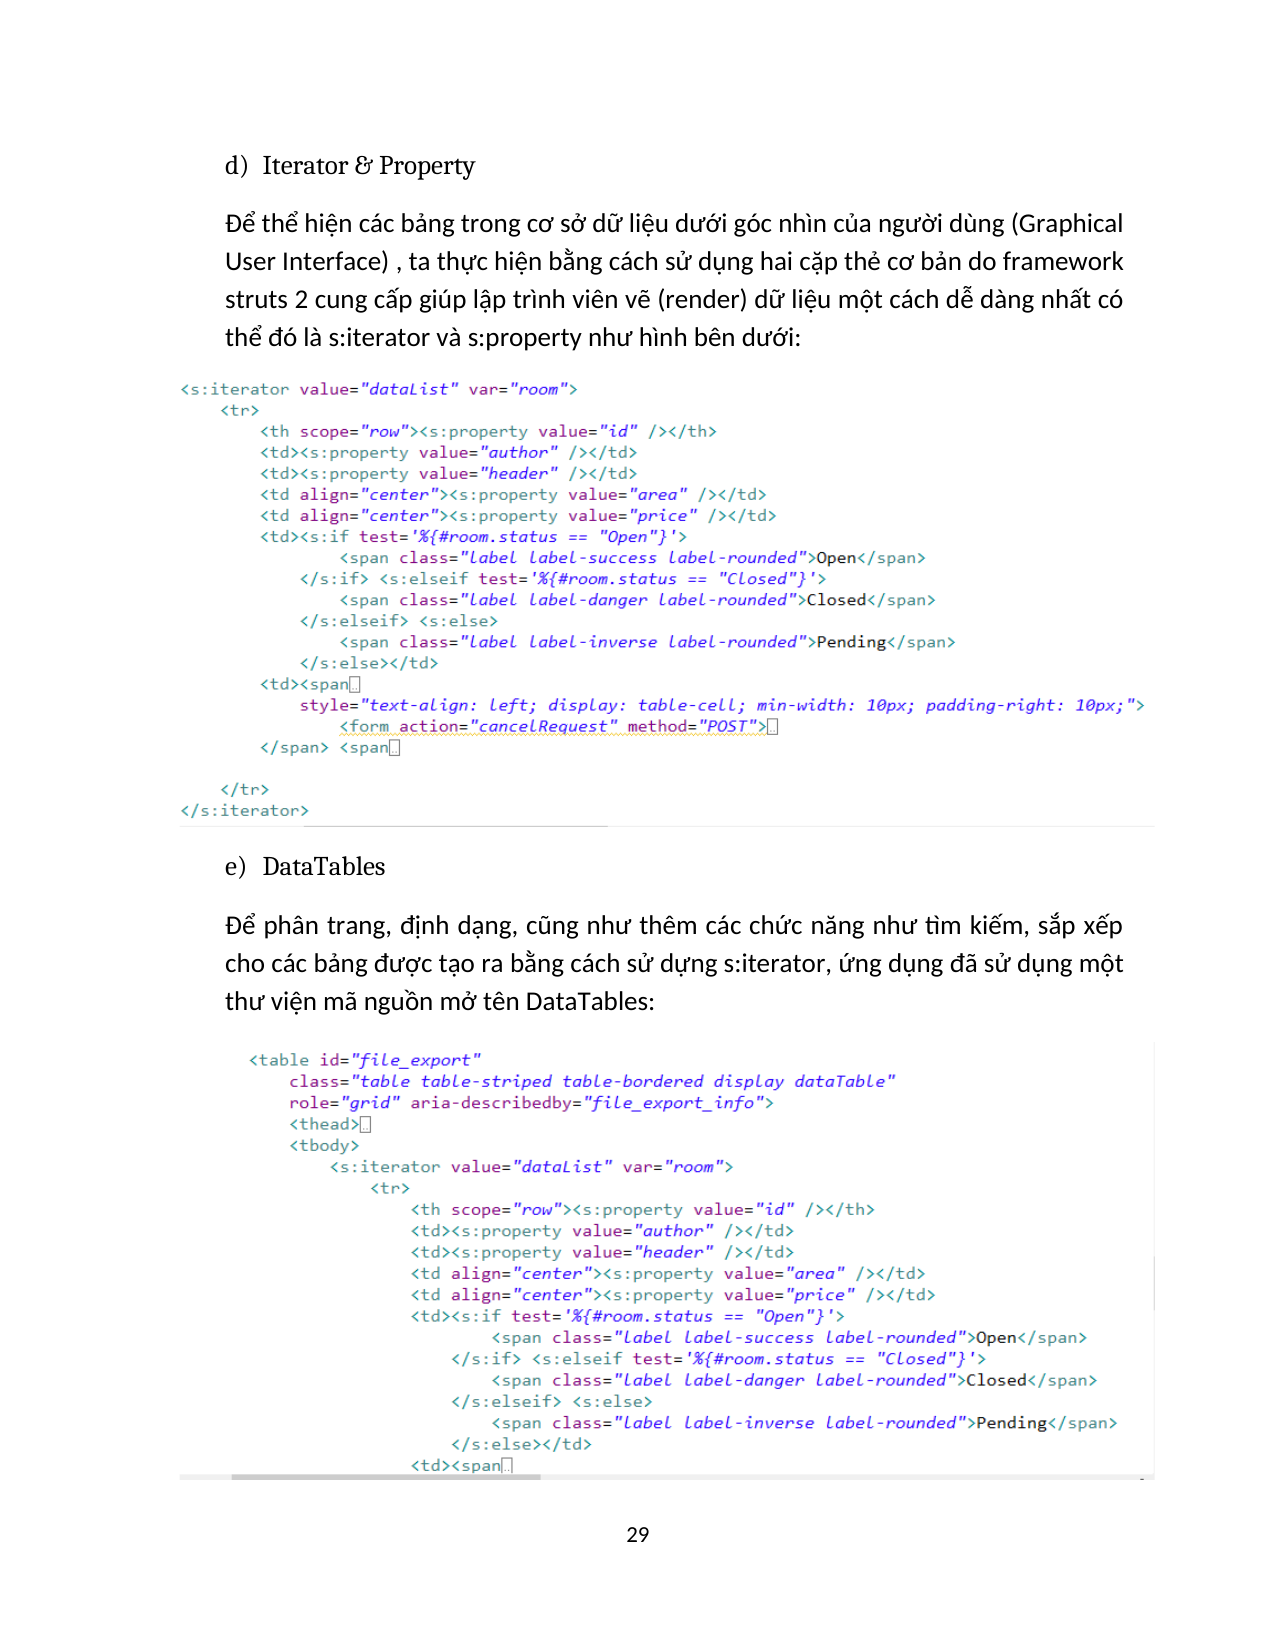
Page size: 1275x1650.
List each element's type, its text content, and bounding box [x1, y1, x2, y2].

subtitle DataTables [225, 851, 1125, 882]
text Để thể hiện các bảng trong cơ sở dữ liệu dưới góc nhìn của người dùng (Graphical User Interface) , ta thực hiện bằng cách sử dụng hai cặp thẻ cơ bản do framework struts 2 cung cấp giúp lập trình viên vẽ (render) dữ liệu một cách dễ dàng nhất có thể đó là s:iterator và s:property như hình bên dưới: [225, 207, 1125, 353]
subtitle Iterator & Property [225, 150, 1125, 181]
picture [179, 379, 1155, 827]
picture [179, 1042, 1155, 1480]
text Để phân trang, định dạng, cũng như thêm các chức năng như tìm kiếm, sắp xếp cho các bảng được tạo ra bằng cách sử dựng s:iterator, ứng dụng đã sử dụng một thư viện mã nguồn mở tên DataTables: [225, 908, 1125, 1017]
